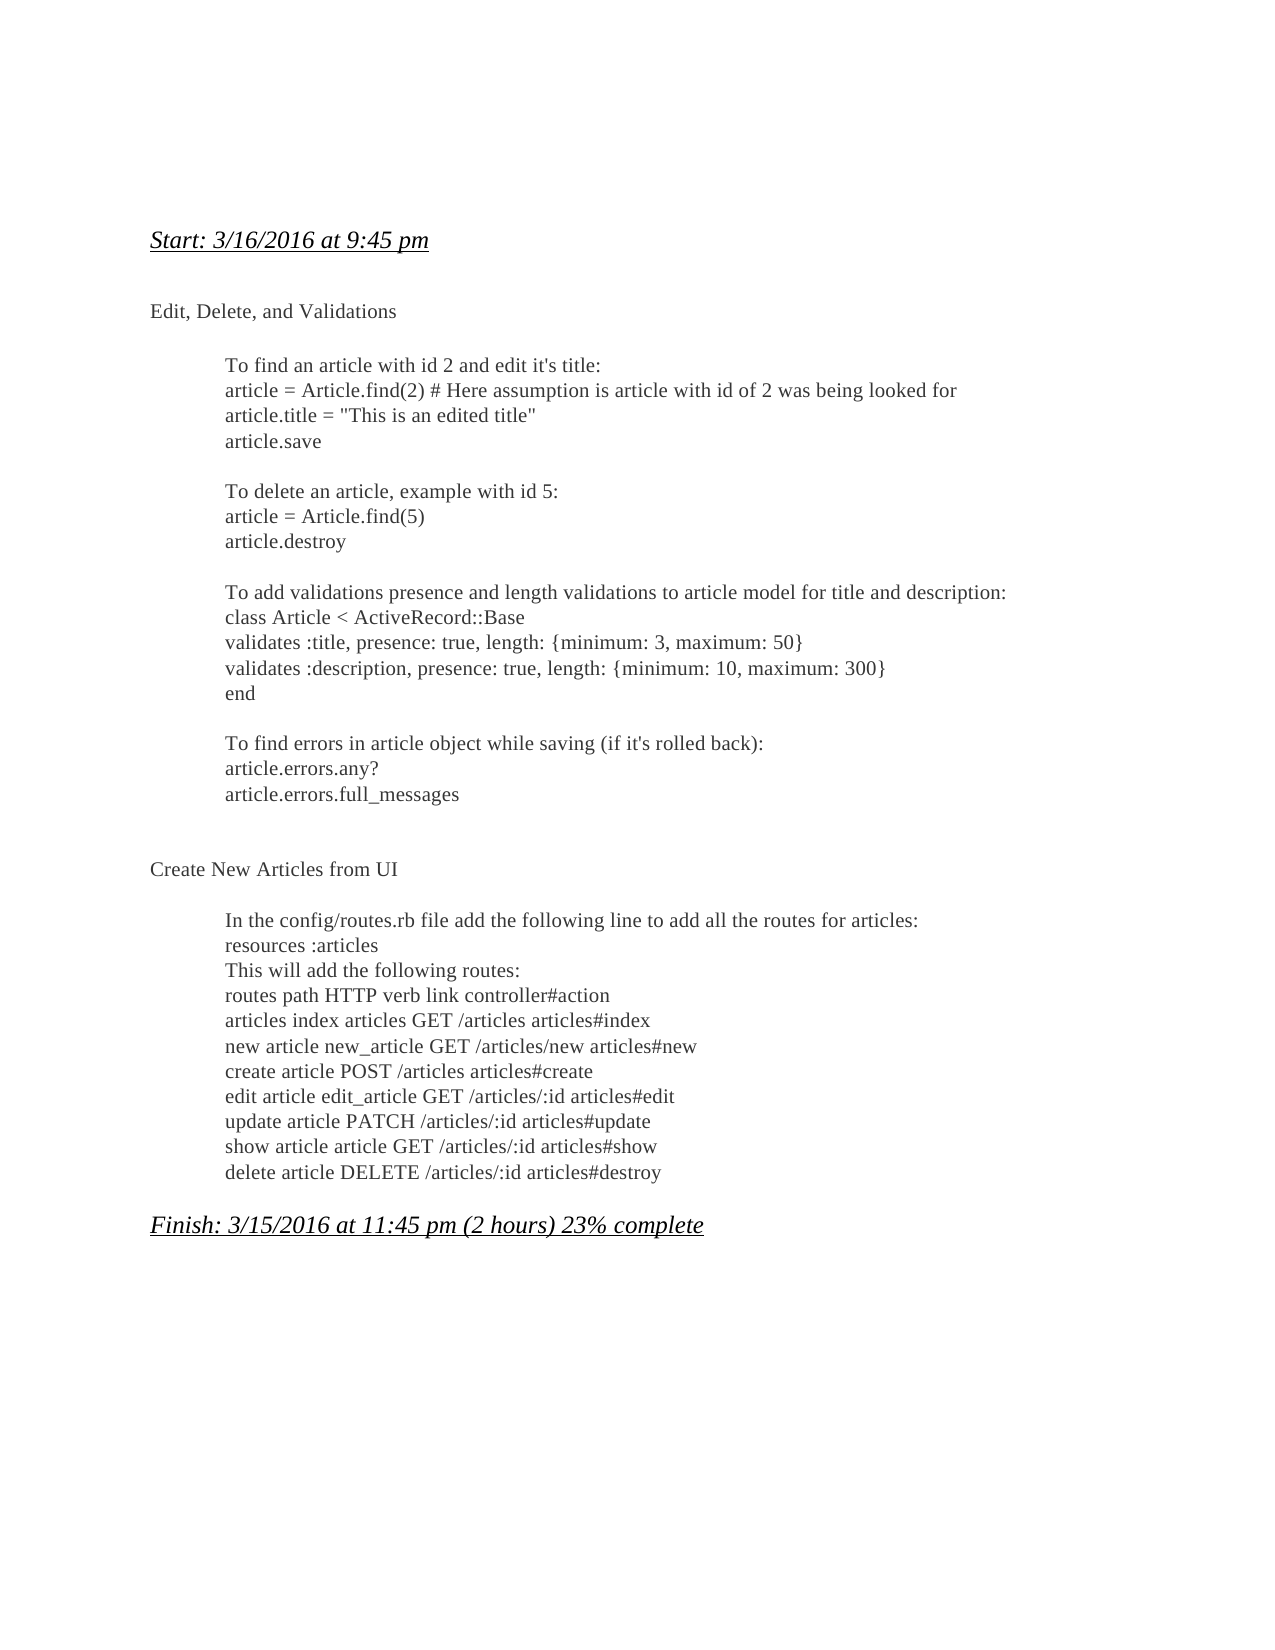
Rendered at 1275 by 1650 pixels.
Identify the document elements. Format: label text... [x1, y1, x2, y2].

text article.destroy [150, 529, 1125, 553]
text routes path HTTP verb link controller#action [150, 983, 1125, 1007]
text To delete an article, example with id 5: [150, 479, 1125, 503]
text show article article GET /articles/:id articles#show [150, 1134, 1125, 1158]
text validates :description, presence: true, length: {minimum: 10, maximum: 300} [150, 655, 1125, 679]
text To add validations presence and length validations to article model for title and description: [150, 580, 1125, 604]
text update article PATCH /articles/:id articles#update [150, 1109, 1125, 1133]
text delete article DELETE /articles/:id articles#destroy [150, 1159, 1125, 1184]
text articles index articles GET /articles articles#index [150, 1008, 1125, 1032]
text edit article edit_article GET /articles/:id articles#edit [150, 1084, 1125, 1108]
text In the config/routes.rb file add the following line to add all the routes for articles: [150, 907, 1125, 932]
text article.errors.any? [150, 756, 1125, 780]
text new article new_article GET /articles/new articles#new [150, 1033, 1125, 1058]
text end [150, 681, 1125, 705]
text create article POST /articles articles#create [150, 1059, 1125, 1083]
text article.title = "This is an edited title" [150, 403, 1125, 427]
text article = Article.find(5) [150, 504, 1125, 528]
text class Article < ActiveRecord::Base [150, 605, 1125, 629]
text article = Article.find(2) # Here assumption is article with id of 2 was being looked for [150, 378, 1125, 402]
text article.save [150, 428, 1125, 453]
text article.errors.full_messages [150, 781, 1125, 806]
text Edit, Delete, and Validations [150, 298, 1125, 323]
text Start: 3/16/2016 at 9:45 pm [150, 226, 1125, 254]
text This will add the following routes: [150, 958, 1125, 982]
text resources :articles [150, 933, 1125, 957]
text To find errors in article object while saving (if it's rolled back): [150, 731, 1125, 755]
text Finish: 3/15/2016 at 11:45 pm (2 hours) 23% complete [150, 1210, 1125, 1239]
text To find an article with id 2 and edit it's title: [150, 353, 1125, 377]
text validates :title, presence: true, length: {minimum: 3, maximum: 50} [150, 630, 1125, 654]
text Create New Articles from UI [150, 857, 1125, 881]
